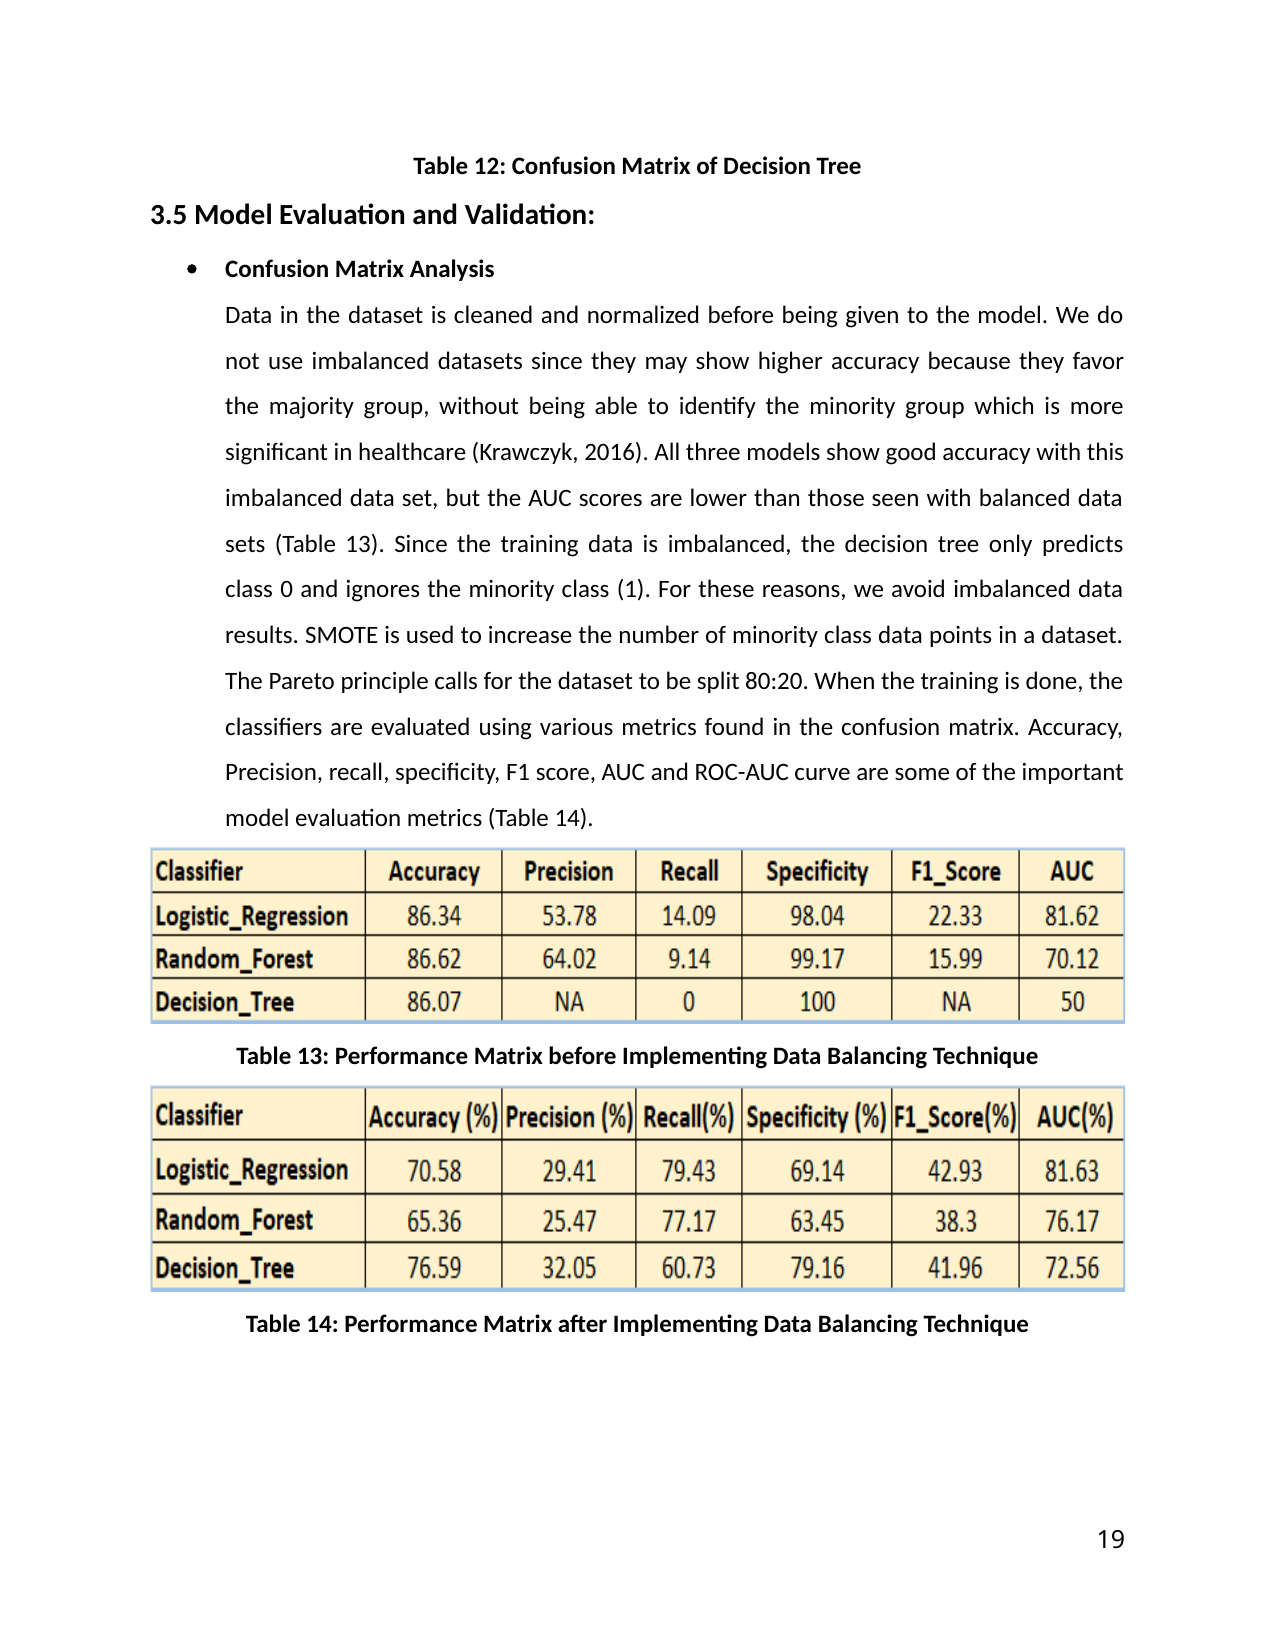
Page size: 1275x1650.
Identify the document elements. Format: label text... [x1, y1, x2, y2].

text Table 13: Performance Matrix before Implementing Data Balancing Technique [150, 1040, 1125, 1071]
text Table 14: Performance Matrix after Implementing Data Balancing Technique [150, 1308, 1125, 1339]
list Data in the dataset is cleaned and normalized before being given to the model. We do not use imbalanced datasets since they may show higher accuracy because they favor the majority group, without being able to identify the minority group which is more significant in healthcare (Krawczyk, 2016). All three models show good accuracy with this imbalanced data set, but the AUC scores are lower than those seen with balanced data sets (Table 13). Since the training data is imbalanced, the decision tree only predicts class 0 and ignores the minority class (1). For these reasons, we avoid imbalanced data results. SMOTE is used to increase the number of minority class data points in a dataset. The Pareto principle calls for the dataset to be split 80:20. When the training is done, the classifiers are evaluated using various metrics found in the confusion matrix. Accuracy, Precision, recall, specificity, F1 score, AUC and ROC-AUC curve are some of the important model evaluation metrics (Table 14). [225, 299, 1125, 833]
text 3.5 Model Evaluation and Validation: [150, 196, 1125, 231]
picture [150, 847, 1125, 1024]
list Confusion Matrix Analysis [187, 253, 1125, 284]
text Table 12: Confusion Matrix of Decision Tree [150, 150, 1125, 181]
picture [150, 1085, 1125, 1292]
